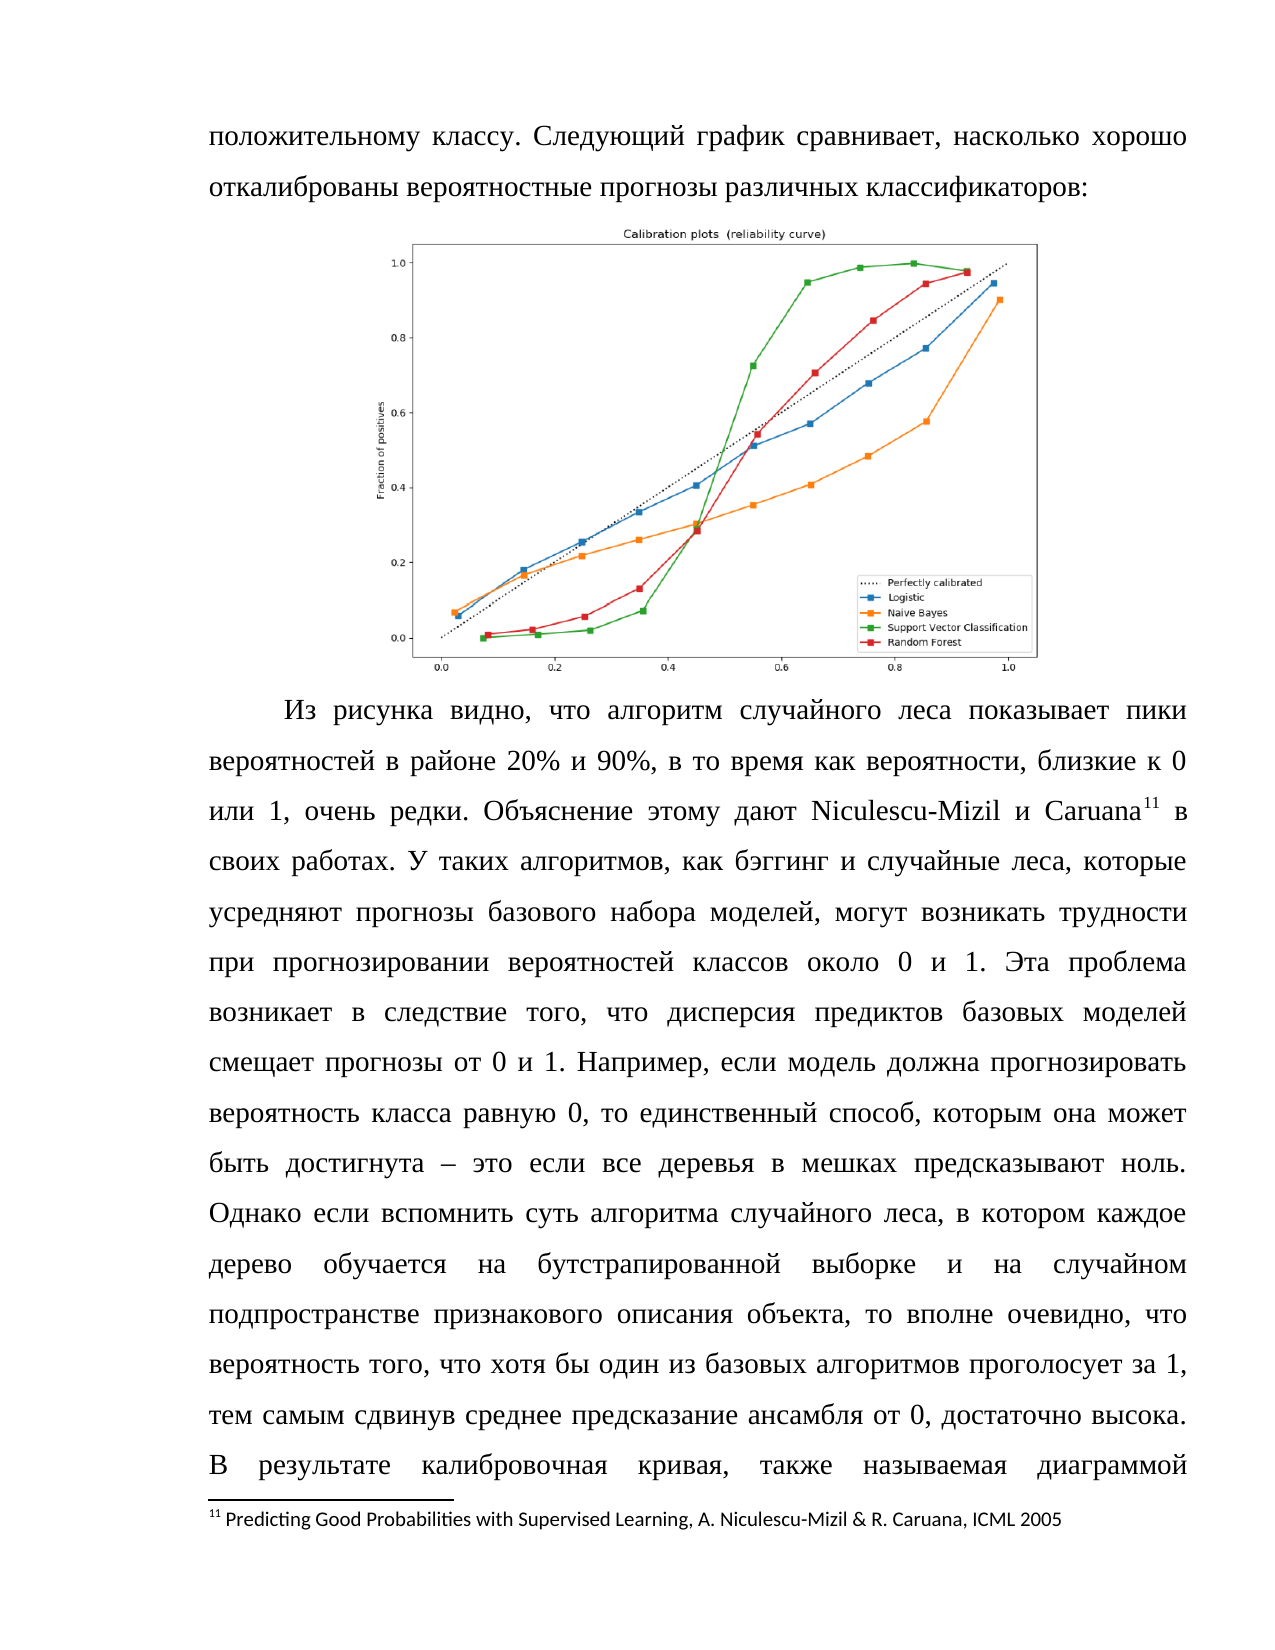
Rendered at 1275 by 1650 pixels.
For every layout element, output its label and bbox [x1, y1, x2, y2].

picture [351, 219, 1045, 679]
text [208, 118, 1188, 202]
text [208, 692, 1188, 1481]
